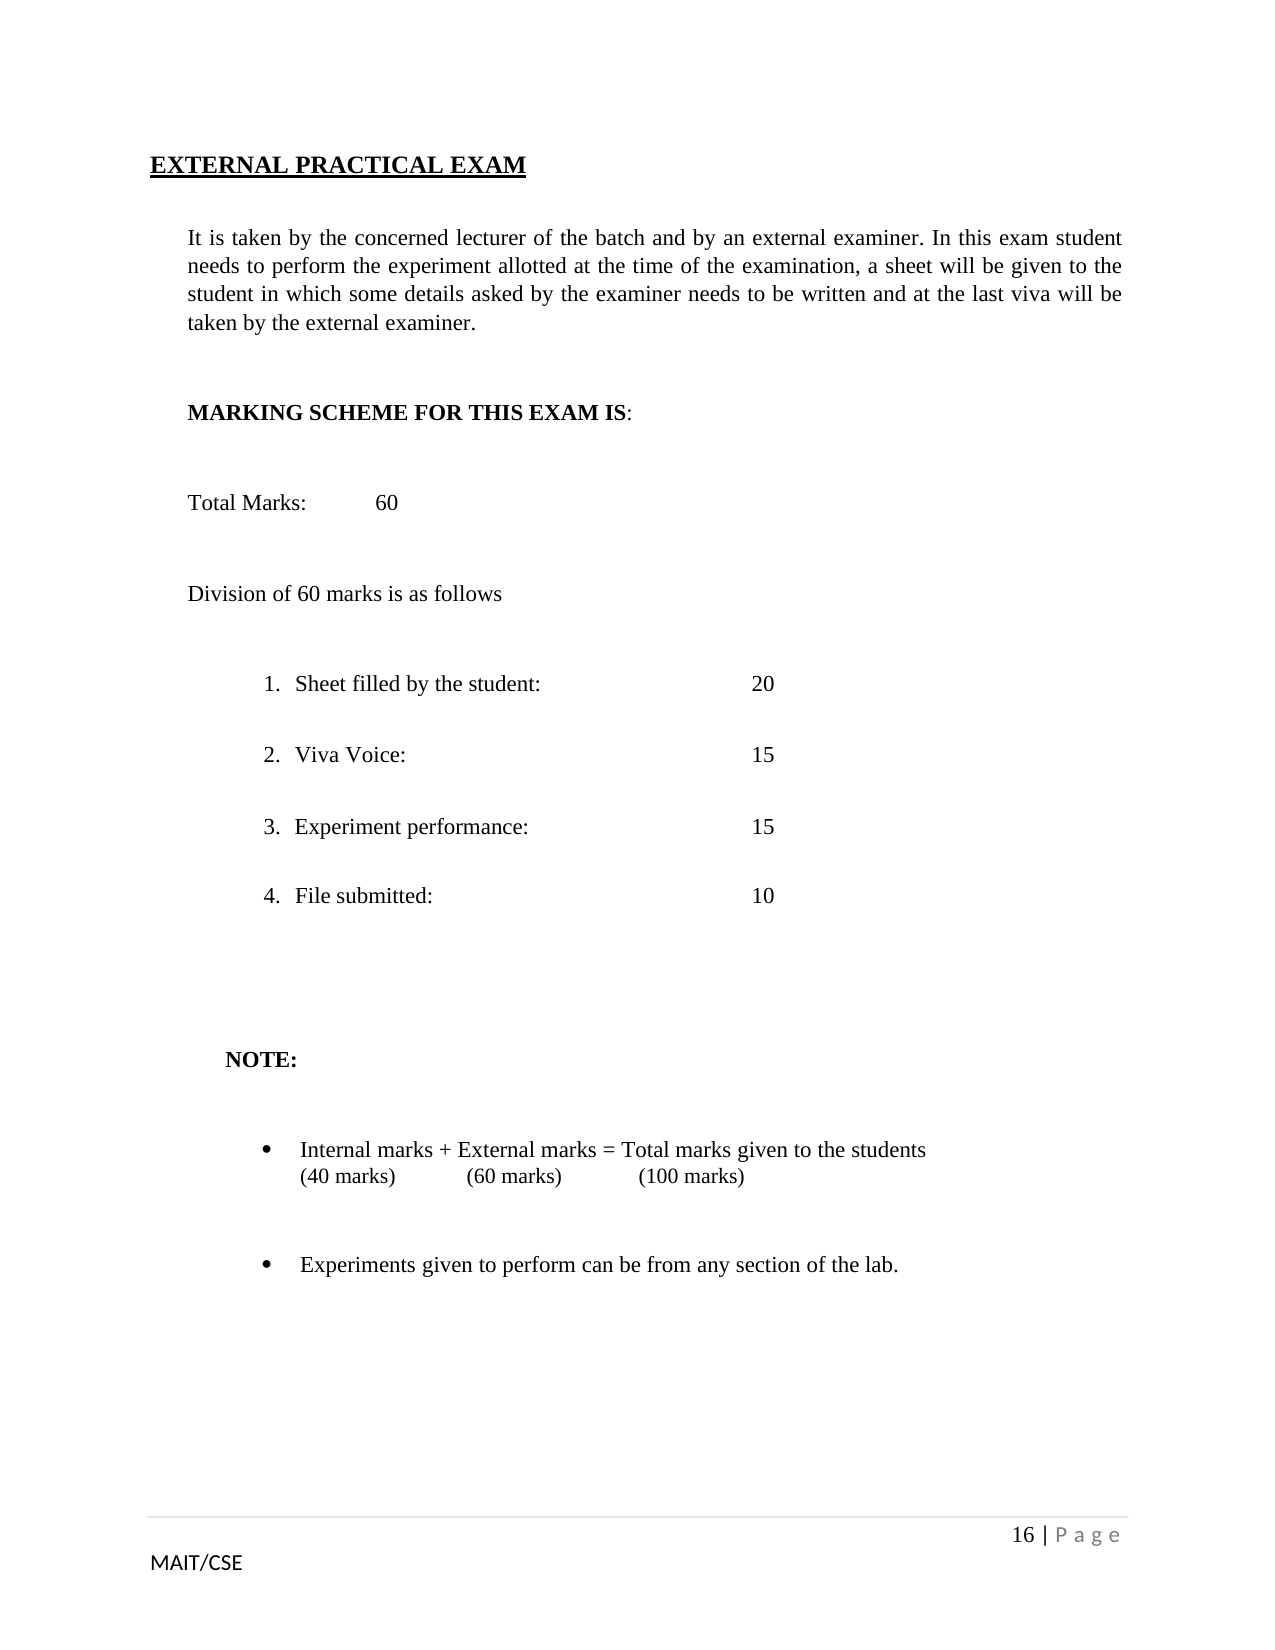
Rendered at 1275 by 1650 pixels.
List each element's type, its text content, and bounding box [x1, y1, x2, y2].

table_cell 10 [648, 862, 779, 910]
text NOTE: [225, 1046, 1152, 1073]
table_cell 15 [648, 719, 779, 791]
table_cell 2. Viva Voice: [258, 719, 648, 791]
list Experiments given to perform can be from any section of the lab. [263, 1251, 1152, 1277]
table_cell 4. File submitted: [258, 862, 648, 910]
list Internal marks + External marks = Total marks given to the students [263, 1136, 1152, 1163]
text (40 marks) (60 marks) (100 marks) [67, 1163, 978, 1188]
text MARKING SCHEME FOR THIS EXAM IS: [187, 399, 1152, 425]
text It is taken by the concerned lecturer of the batch and by an external examiner. In this exam student needs to perform the experiment allotted at the time of the examination, a sheet will be given to the student in which some details asked by the examiner needs to be written and at the last viva will be taken by the external examiner. [187, 223, 1125, 335]
table_header 1. Sheet filled by the student: [258, 671, 648, 719]
table_cell 15 [648, 791, 779, 862]
text Division of 60 marks is as follows [187, 580, 1152, 606]
table_header 20 [648, 671, 779, 719]
text Total Marks: 60 [187, 489, 1152, 516]
table_cell 3. Experiment performance: [258, 791, 648, 862]
text EXTERNAL PRACTICAL EXAM [150, 150, 1152, 178]
